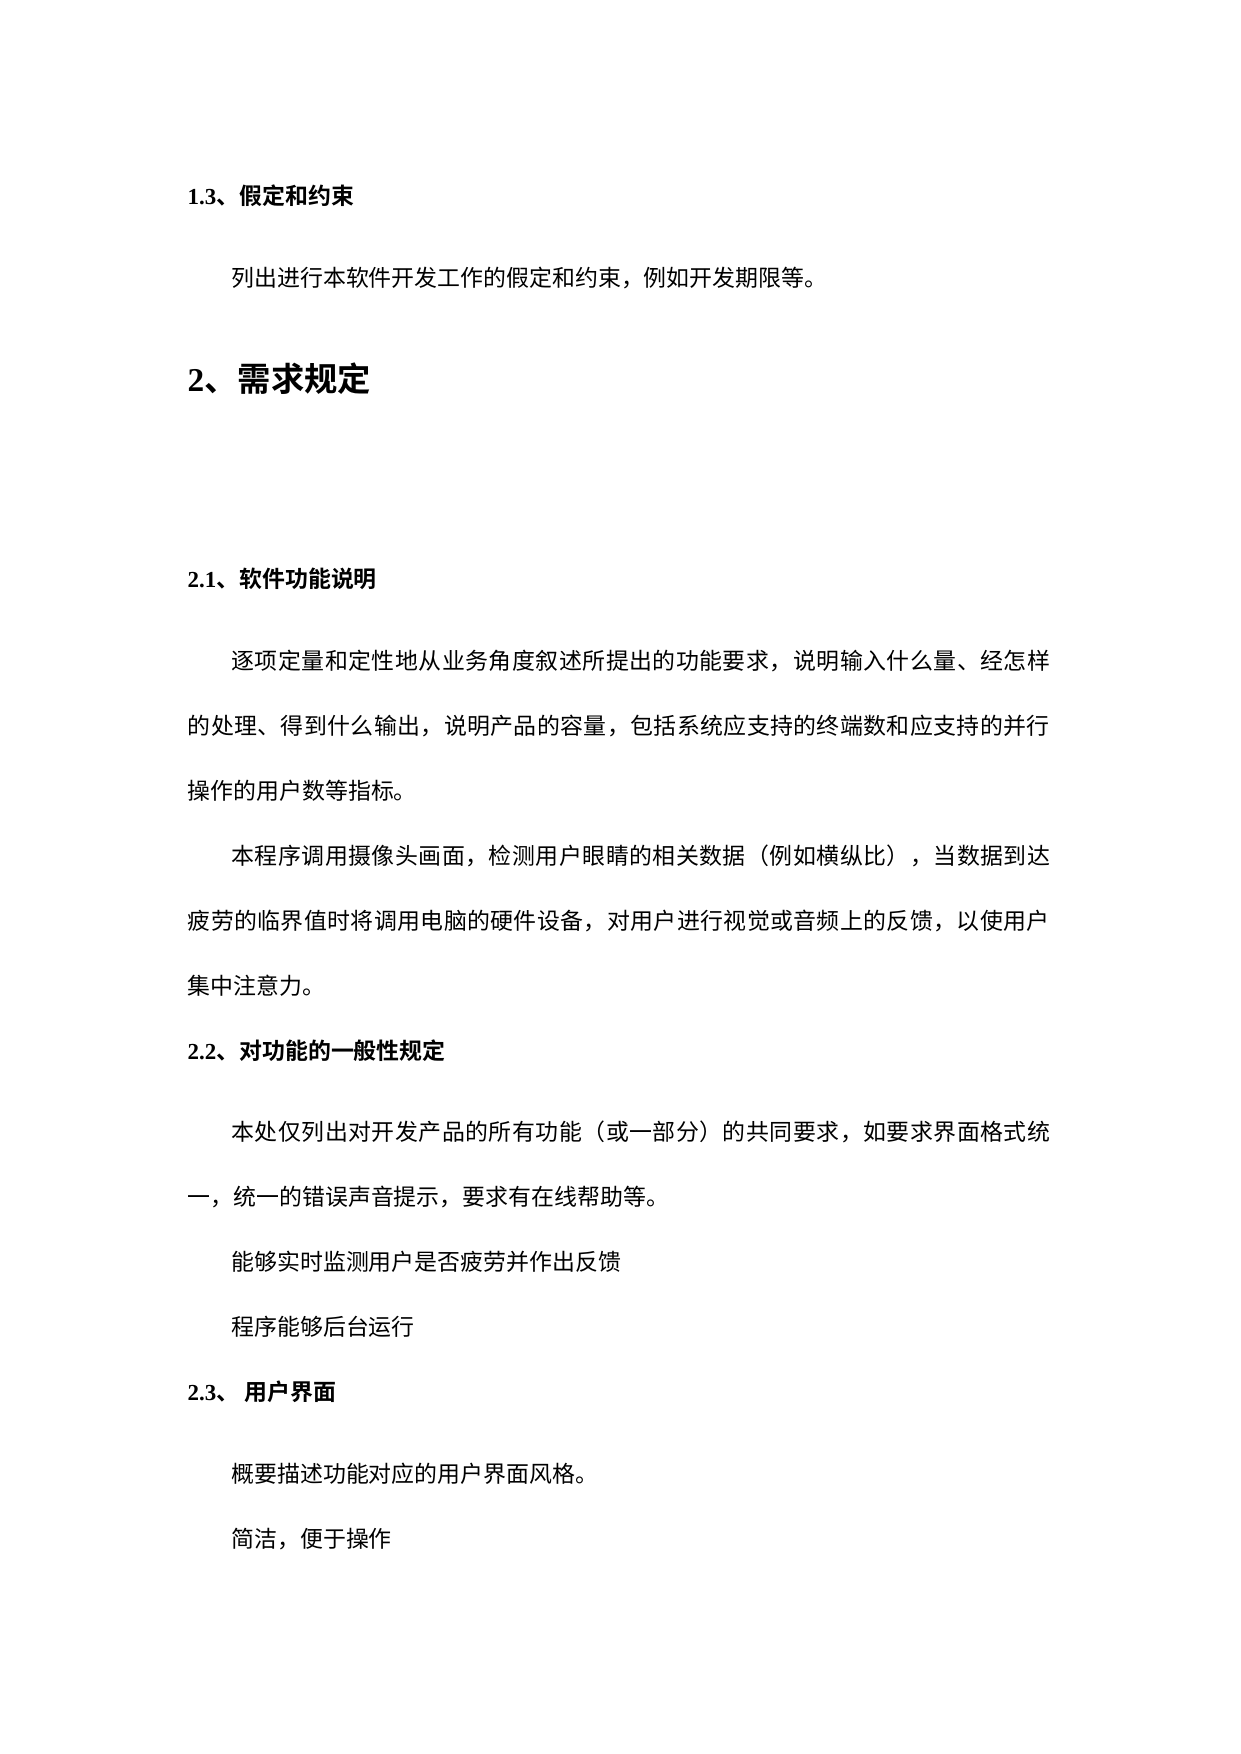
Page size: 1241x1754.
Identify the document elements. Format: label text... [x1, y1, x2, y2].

text 简洁，便于操作 [187, 1505, 1053, 1570]
text 列出进行本软件开发工作的假定和约束，例如开发期限等。 [187, 243, 1053, 308]
text 程序能够后台运行 [187, 1293, 1053, 1358]
text 本处仅列出对开发产品的所有功能（或一部分）的共同要求，如要求界面格式统一，统一的错误声音提示，要求有在线帮助等。 [187, 1098, 1053, 1228]
subtitle 2、需求规定 [187, 344, 1053, 409]
text 2.3、 用户界面 [187, 1358, 1053, 1423]
text 逐项定量和定性地从业务角度叙述所提出的功能要求，说明输入什么量、经怎样的处理、得到什么输出，说明产品的容量，包括系统应支持的终端数和应支持的并行操作的用户数等指标。 [187, 627, 1053, 822]
text 本程序调用摄像头画面，检测用户眼睛的相关数据（例如横纵比），当数据到达疲劳的临界值时将调用电脑的硬件设备，对用户进行视觉或音频上的反馈，以使用户集中注意力。 [187, 822, 1053, 1017]
text 能够实时监测用户是否疲劳并作出反馈 [187, 1228, 1053, 1293]
text 概要描述功能对应的用户界面风格。 [187, 1440, 1053, 1505]
text 2.2、对功能的一般性规定 [187, 1017, 1053, 1082]
text 1.3、假定和约束 [187, 162, 1053, 227]
text 2.1、软件功能说明 [187, 545, 1053, 610]
